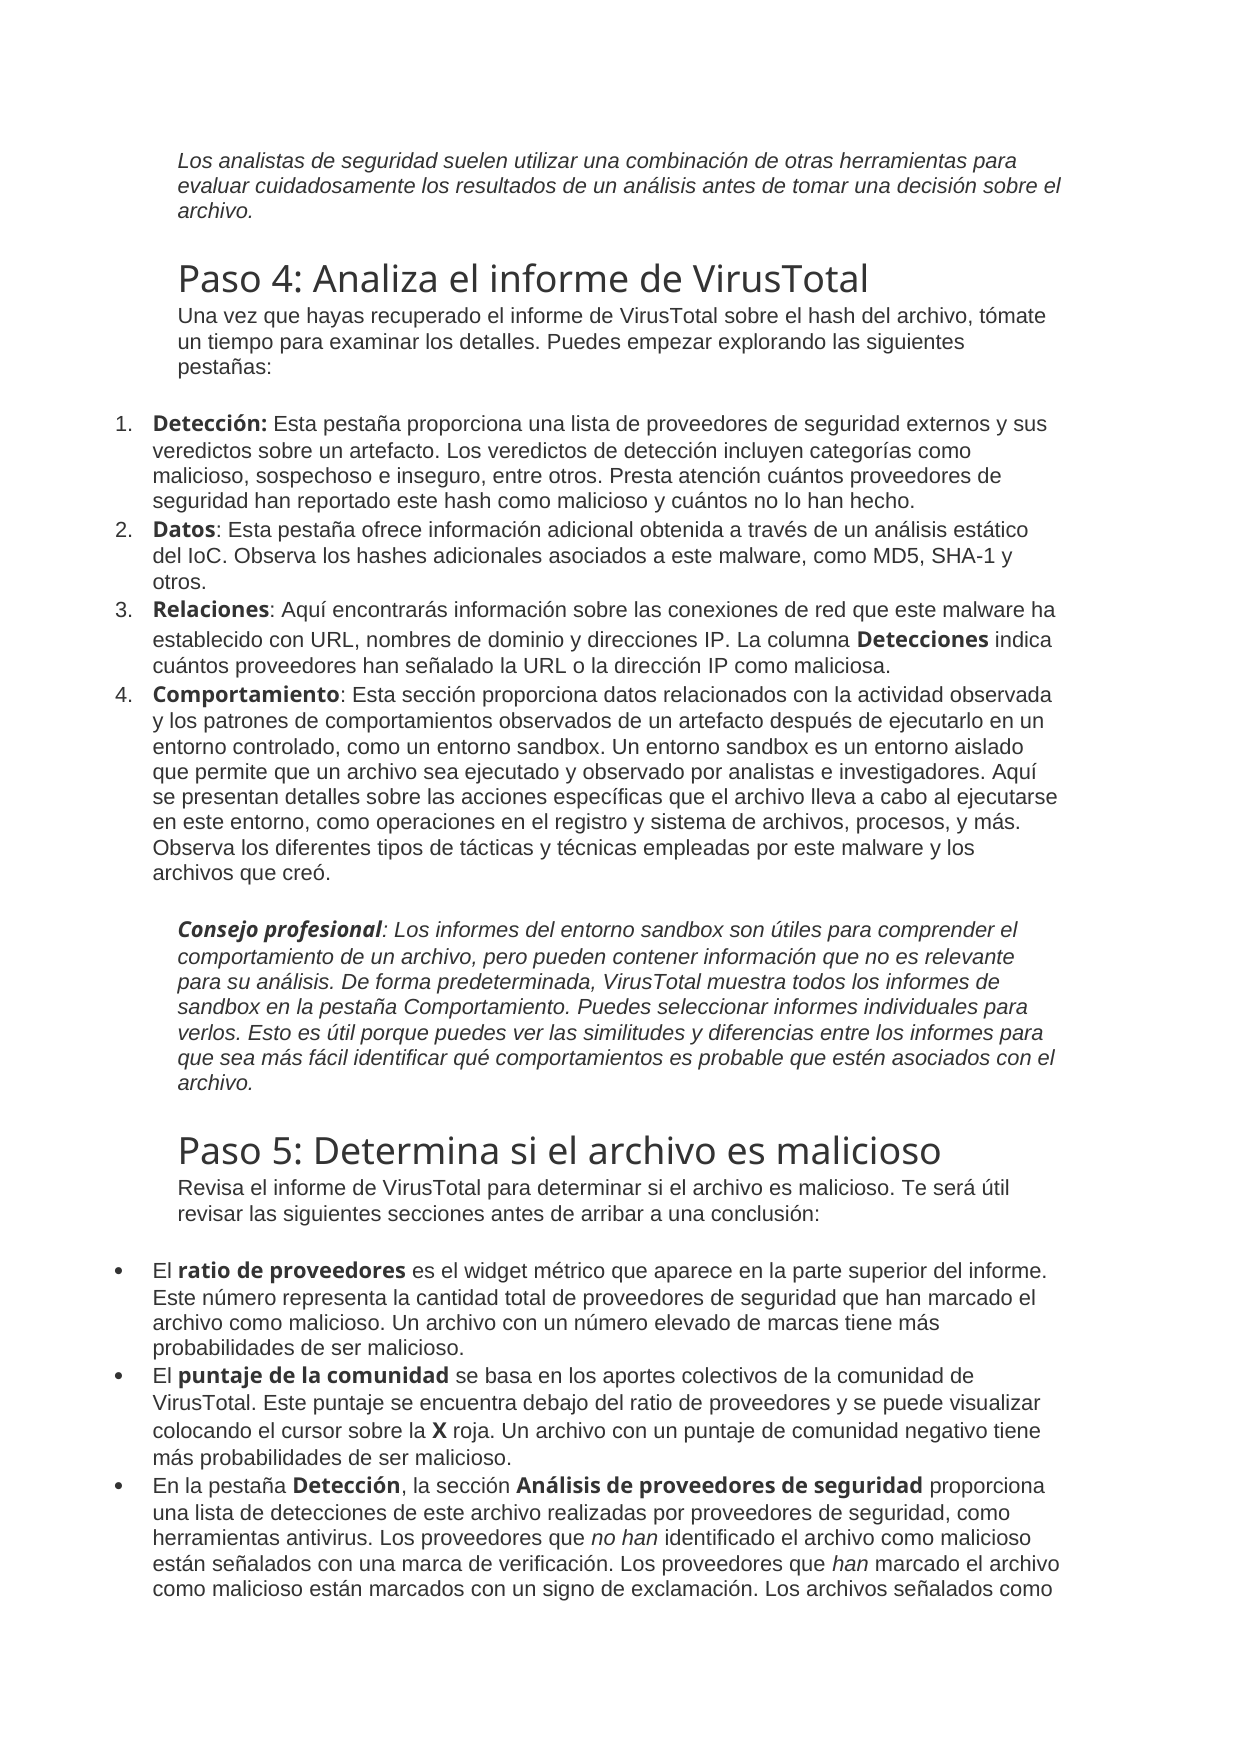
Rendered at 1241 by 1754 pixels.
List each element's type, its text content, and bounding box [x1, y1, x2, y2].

list El ratio de proveedores es el widget métrico que aparece en la parte superior del informe. Este número representa la cantidad total de proveedores de seguridad que han marcado el archivo como malicioso. Un archivo con un número elevado de marcas tiene más probabilidades de ser malicioso. [115, 1255, 1063, 1360]
list Comportamiento: Esta sección proporciona datos relacionados con la actividad observada y los patrones de comportamientos observados de un artefacto después de ejecutarlo en un entorno controlado, como un entorno sandbox. Un entorno sandbox es un entorno aislado que permite que un archivo sea ejecutado y observado por analistas e investigadores. Aquí se presentan detalles sobre las acciones específicas que el archivo lleva a cabo al ejecutarse en este entorno, como operaciones en el registro y sistema de archivos, procesos, y más. Observa los diferentes tipos de tácticas y técnicas empleadas por este malware y los archivos que creó. [115, 679, 1063, 885]
list Datos: Esta pestaña ofrece información adicional obtenida a través de un análisis estático del IoC. Observa los hashes adicionales asociados a este malware, como MD5, SHA-1 y otros. [115, 514, 1063, 594]
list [115, 1470, 1063, 1601]
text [177, 148, 1063, 223]
text Consejo profesional: Los informes del entorno sandbox son útiles para comprender el comportamiento de un archivo, pero pueden contener información que no es relevante para su análisis. De forma predeterminada, VirusTotal muestra todos los informes de sandbox en la pestaña Comportamiento. Puedes seleccionar informes individuales para verlos. Esto es útil porque puedes ver las similitudes y diferencias entre los informes para que sea más fácil identificar qué comportamientos es probable que estén asociados con el archivo. [177, 914, 1063, 1095]
text Paso 5: Determina si el archivo es malicioso [177, 1124, 1063, 1175]
list El puntaje de la comunidad se basa en los aportes colectivos de la comunidad de VirusTotal. Este puntaje se encuentra debajo del ratio de proveedores y se puede visualizar colocando el cursor sobre la X roja. Un archivo con un puntaje de comunidad negativo tiene más probabilidades de ser malicioso. [115, 1360, 1063, 1470]
list Detección: Esta pestaña proporciona una lista de proveedores de seguridad externos y sus veredictos sobre un artefacto. Los veredictos de detección incluyen categorías como malicioso, sospechoso e inseguro, entre otros. Presta atención cuántos proveedores de seguridad han reportado este hash como malicioso y cuántos no lo han hecho. [115, 408, 1063, 514]
text Paso 4: Analiza el informe de VirusTotal [177, 252, 1063, 303]
text Una vez que hayas recuperado el informe de VirusTotal sobre el hash del archivo, tómate un tiempo para examinar los detalles. Puedes empezar explorando las siguientes pestañas: [177, 303, 1063, 379]
text Revisa el informe de VirusTotal para determinar si el archivo es malicioso. Te será útil revisar las siguientes secciones antes de arribar a una conclusión: [177, 1175, 1063, 1226]
list Relaciones: Aquí encontrarás información sobre las conexiones de red que este malware ha establecido con URL, nombres de dominio y direcciones IP. La columna Detecciones indica cuántos proveedores han señalado la URL o la dirección IP como maliciosa. [115, 594, 1063, 679]
